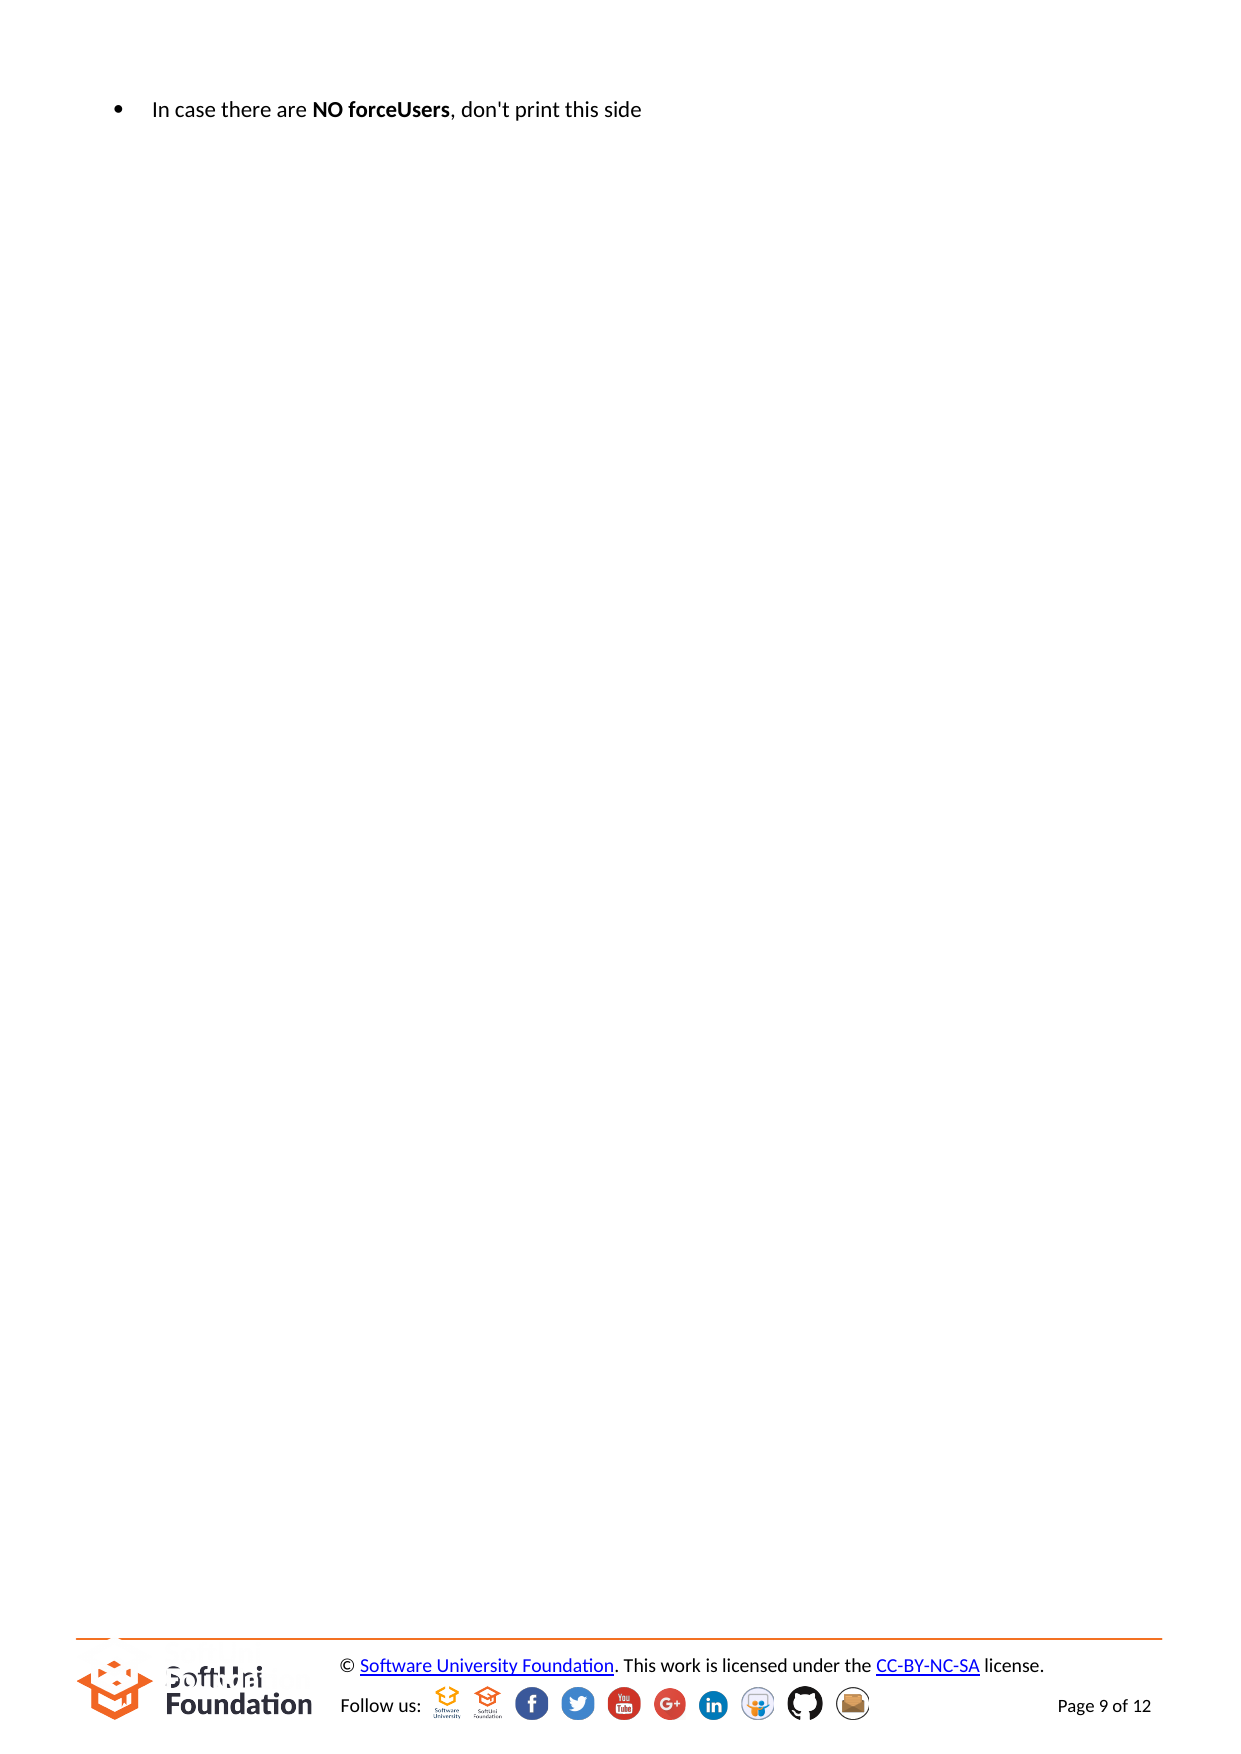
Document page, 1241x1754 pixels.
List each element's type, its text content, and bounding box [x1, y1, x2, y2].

list In case there are NO forceUsers, don't print this side [114, 95, 1163, 123]
picture [699, 1691, 707, 1699]
picture [654, 1688, 686, 1720]
picture [720, 1691, 728, 1699]
picture [561, 1687, 595, 1720]
picture [76, 1636, 312, 1720]
picture [741, 1687, 774, 1720]
picture [473, 1686, 502, 1720]
picture [433, 1686, 461, 1720]
picture [607, 1687, 641, 1720]
picture [787, 1686, 823, 1720]
picture [720, 1712, 728, 1720]
picture [515, 1687, 549, 1720]
picture [699, 1712, 707, 1720]
picture [836, 1687, 869, 1720]
